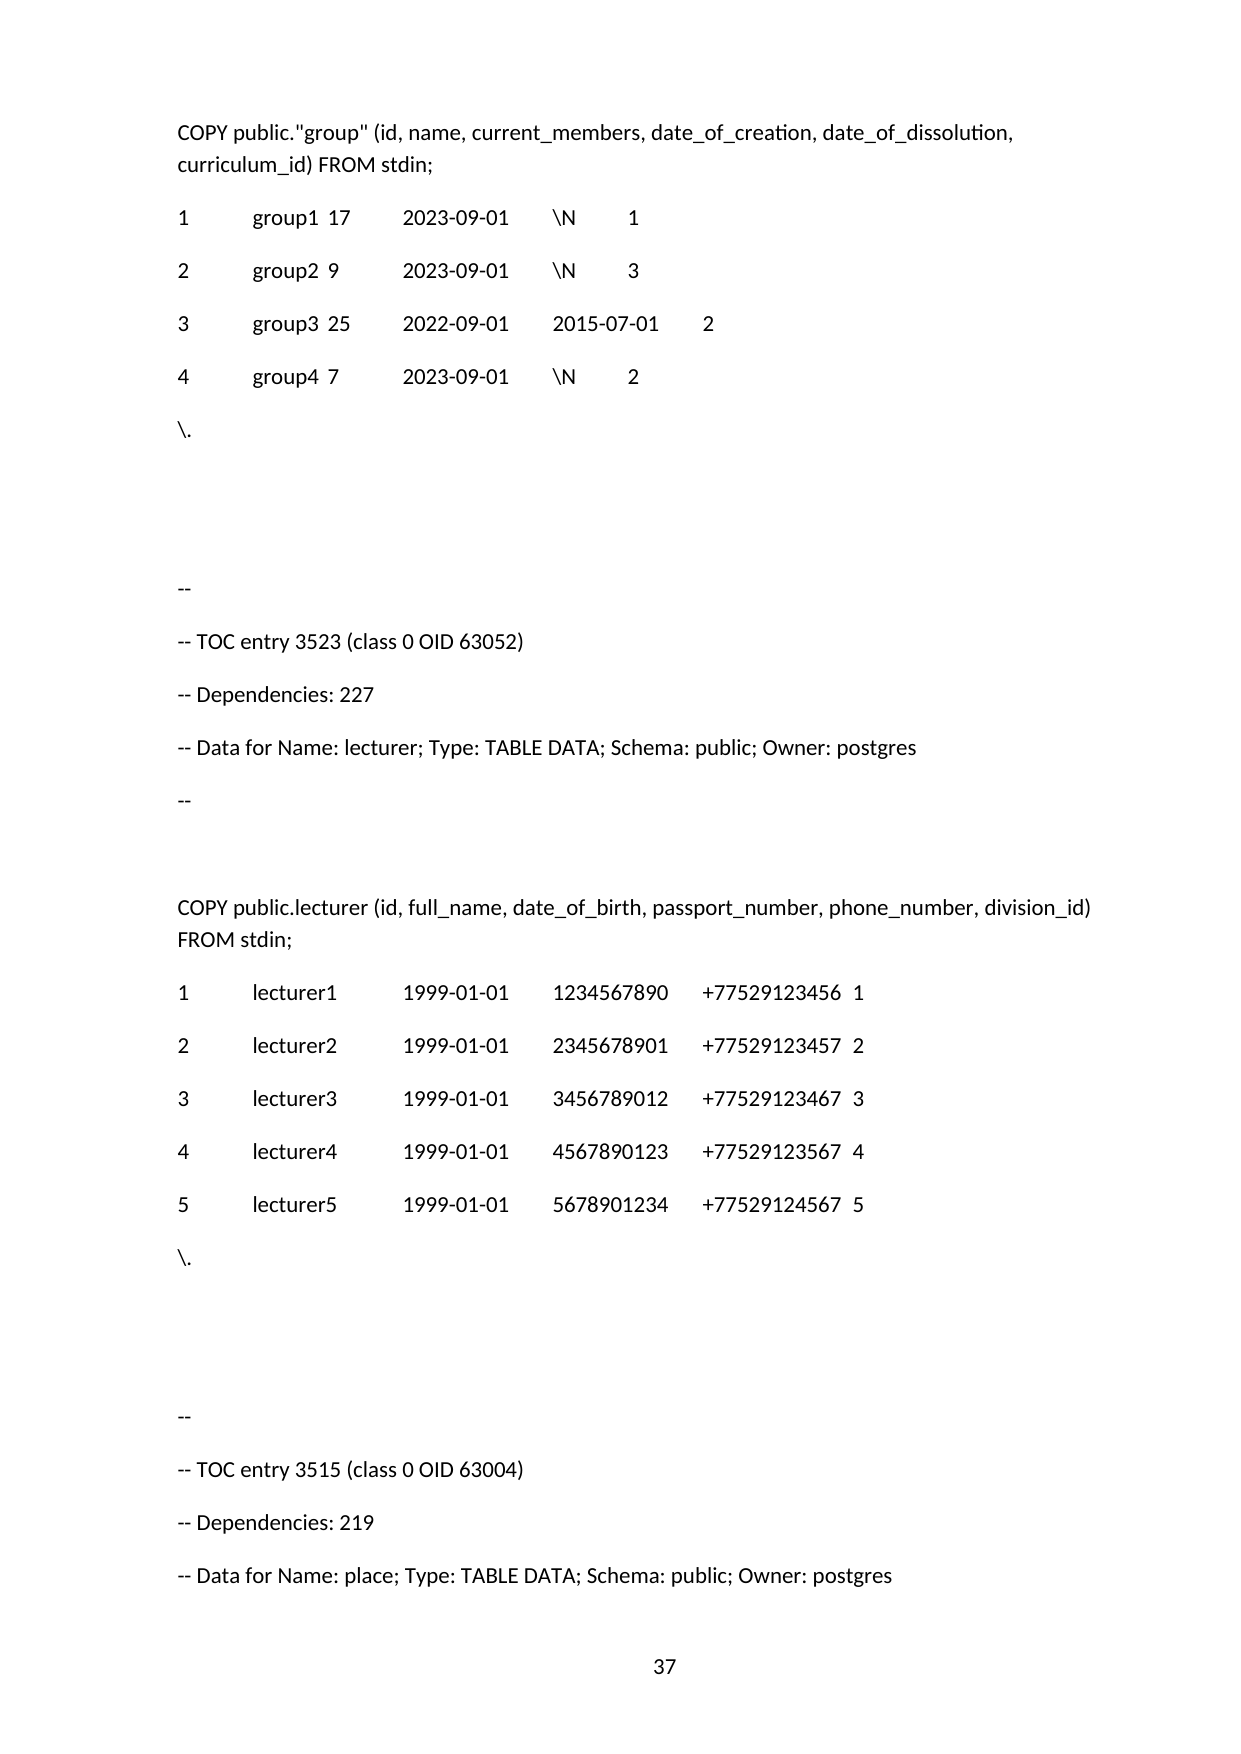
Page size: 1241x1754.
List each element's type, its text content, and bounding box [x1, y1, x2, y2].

text -- [177, 787, 1152, 814]
text 4 group4 7 2023-09-01 \N 2 [177, 362, 1152, 390]
text -- Dependencies: 219 [177, 1508, 1152, 1536]
text 4 lecturer4 1999-01-01 4567890123 +77529123567 4 [177, 1137, 1152, 1165]
text 5 lecturer5 1999-01-01 5678901234 +77529124567 5 [177, 1190, 1152, 1218]
text COPY public."group" (id, name, current_members, date_of_creation, date_of_dissolution, curriculum_id) FROM stdin; [177, 118, 1152, 178]
text -- [177, 1402, 1152, 1430]
text 2 group2 9 2023-09-01 \N 3 [177, 256, 1152, 284]
text -- TOC entry 3523 (class 0 OID 63052) [177, 627, 1152, 656]
text -- Data for Name: lecturer; Type: TABLE DATA; Schema: public; Owner: postgres [177, 733, 1152, 762]
text -- TOC entry 3515 (class 0 OID 63004) [177, 1455, 1152, 1483]
text -- Dependencies: 227 [177, 681, 1152, 708]
text \. [177, 415, 1152, 443]
text -- Data for Name: place; Type: TABLE DATA; Schema: public; Owner: postgres [177, 1561, 1152, 1589]
text 2 lecturer2 1999-01-01 2345678901 +77529123457 2 [177, 1031, 1152, 1059]
text 3 lecturer3 1999-01-01 3456789012 +77529123467 3 [177, 1084, 1152, 1112]
text 1 group1 17 2023-09-01 \N 1 [177, 203, 1152, 231]
text 1 lecturer1 1999-01-01 1234567890 +77529123456 1 [177, 978, 1152, 1006]
text 3 group3 25 2022-09-01 2015-07-01 2 [177, 309, 1152, 337]
text COPY public.lecturer (id, full_name, date_of_birth, passport_number, phone_number, division_id) FROM stdin; [177, 893, 1152, 953]
text \. [177, 1243, 1152, 1271]
text -- [177, 574, 1152, 602]
